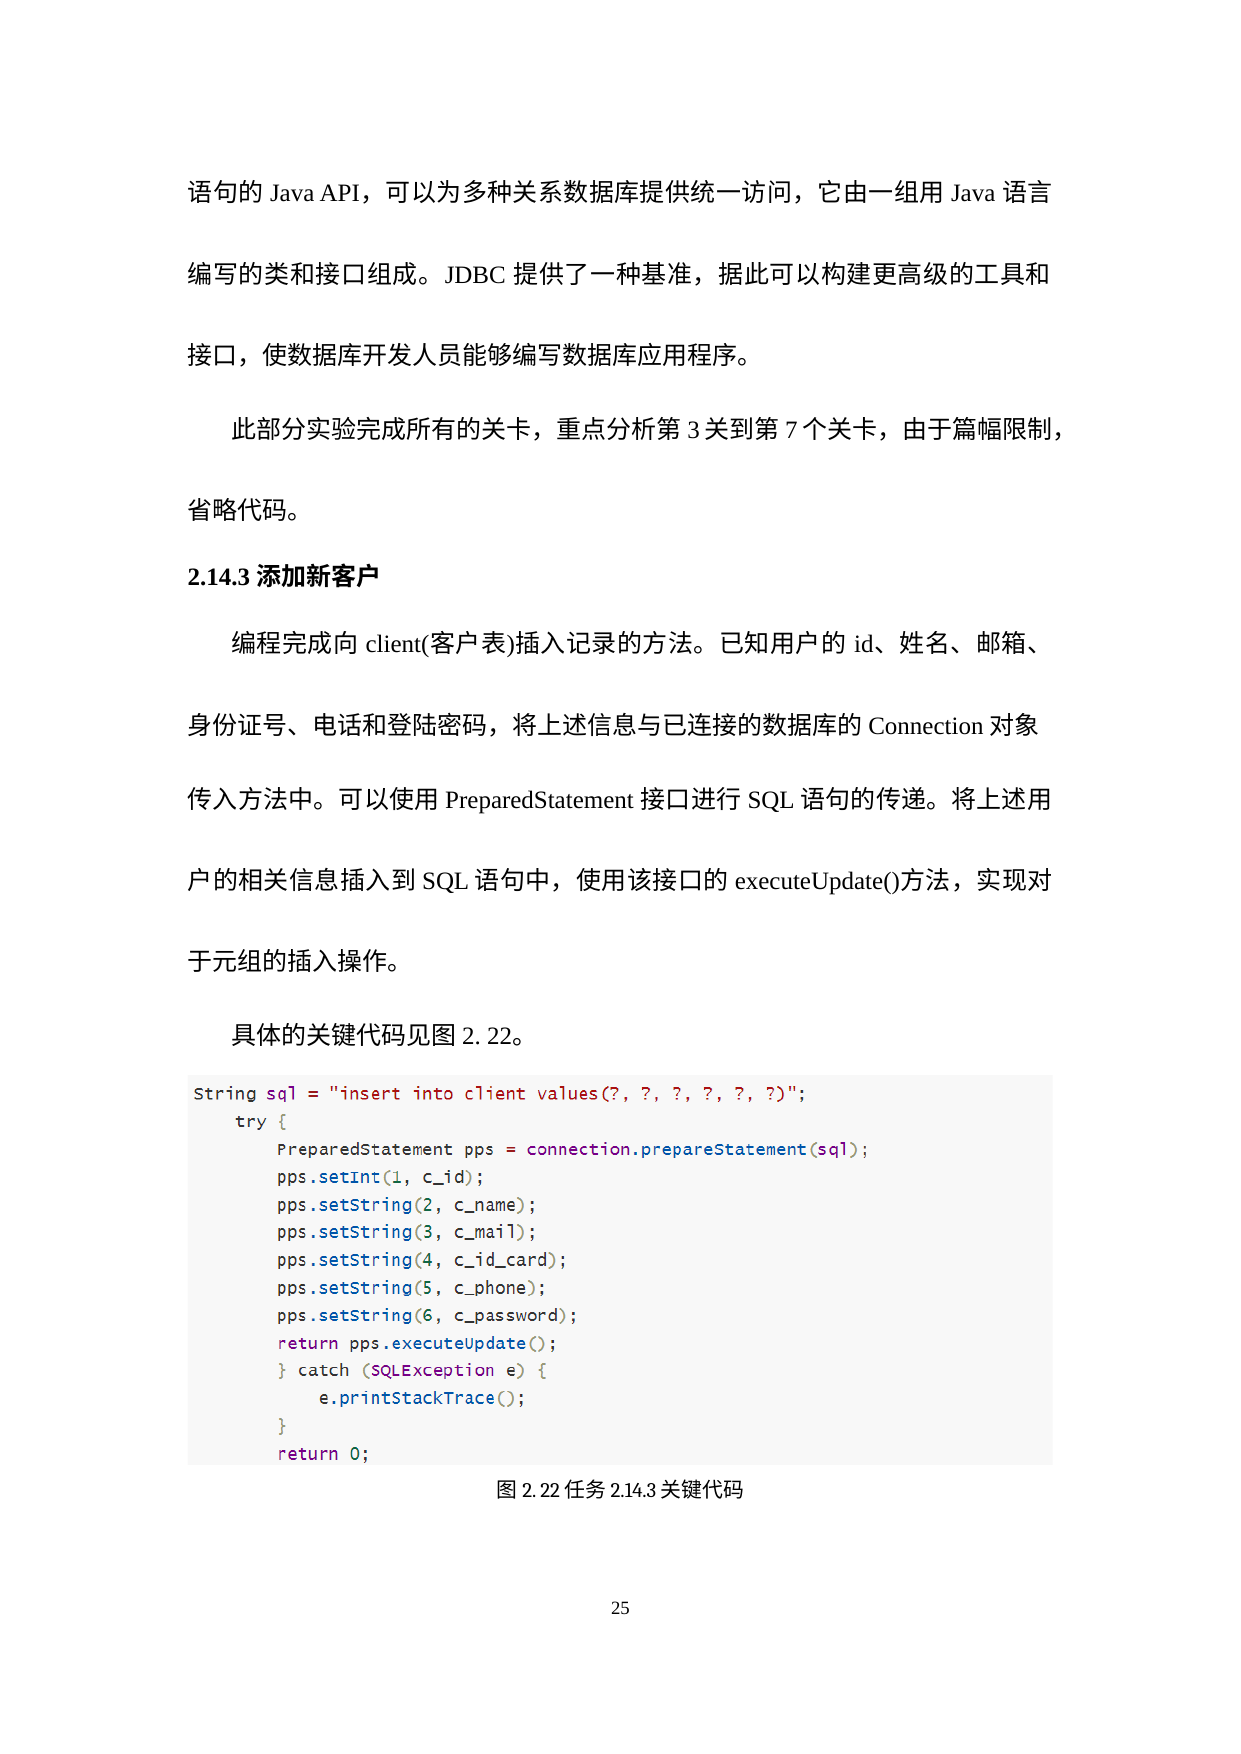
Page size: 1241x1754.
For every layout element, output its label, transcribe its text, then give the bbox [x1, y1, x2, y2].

text 传入方法中。可以使用PreparedStatement 接口进行 SQL 语句的传递。将上述用户的相关信息插入到SQL语句中，使用该接口的executeUpdate()方法，实现对于元组的插入操作。 [187, 765, 1053, 992]
subtitle 2.14.3 添加新客户 [187, 557, 1053, 593]
picture [187, 1075, 1053, 1465]
text 具体的关键代码见图 2. 22。 [187, 1001, 1053, 1066]
text 此部分实验完成所有的关卡，重点分析第3关到第7个关卡，由于篇幅限制，省略代码。 [187, 395, 1053, 541]
text 图 2. 22 任务2.14.3关键代码 [187, 1473, 1053, 1505]
text 语句的 Java API，可以为多种关系数据库提供统一访问，它由一组用 Java 语言编写的类和接口组成。JDBC 提供了一种基准，据此可以构建更高级的工具和接口，使数据库开发人员能够编写数据库应用程序。 [187, 158, 1053, 386]
text 编程完成向 client(客户表)插入记录的方法。已知用户的 id、姓名、邮箱、身份证号、电话和登陆密码，将上述信息与已连接的数据库的 Connection 对象 [187, 609, 1053, 756]
